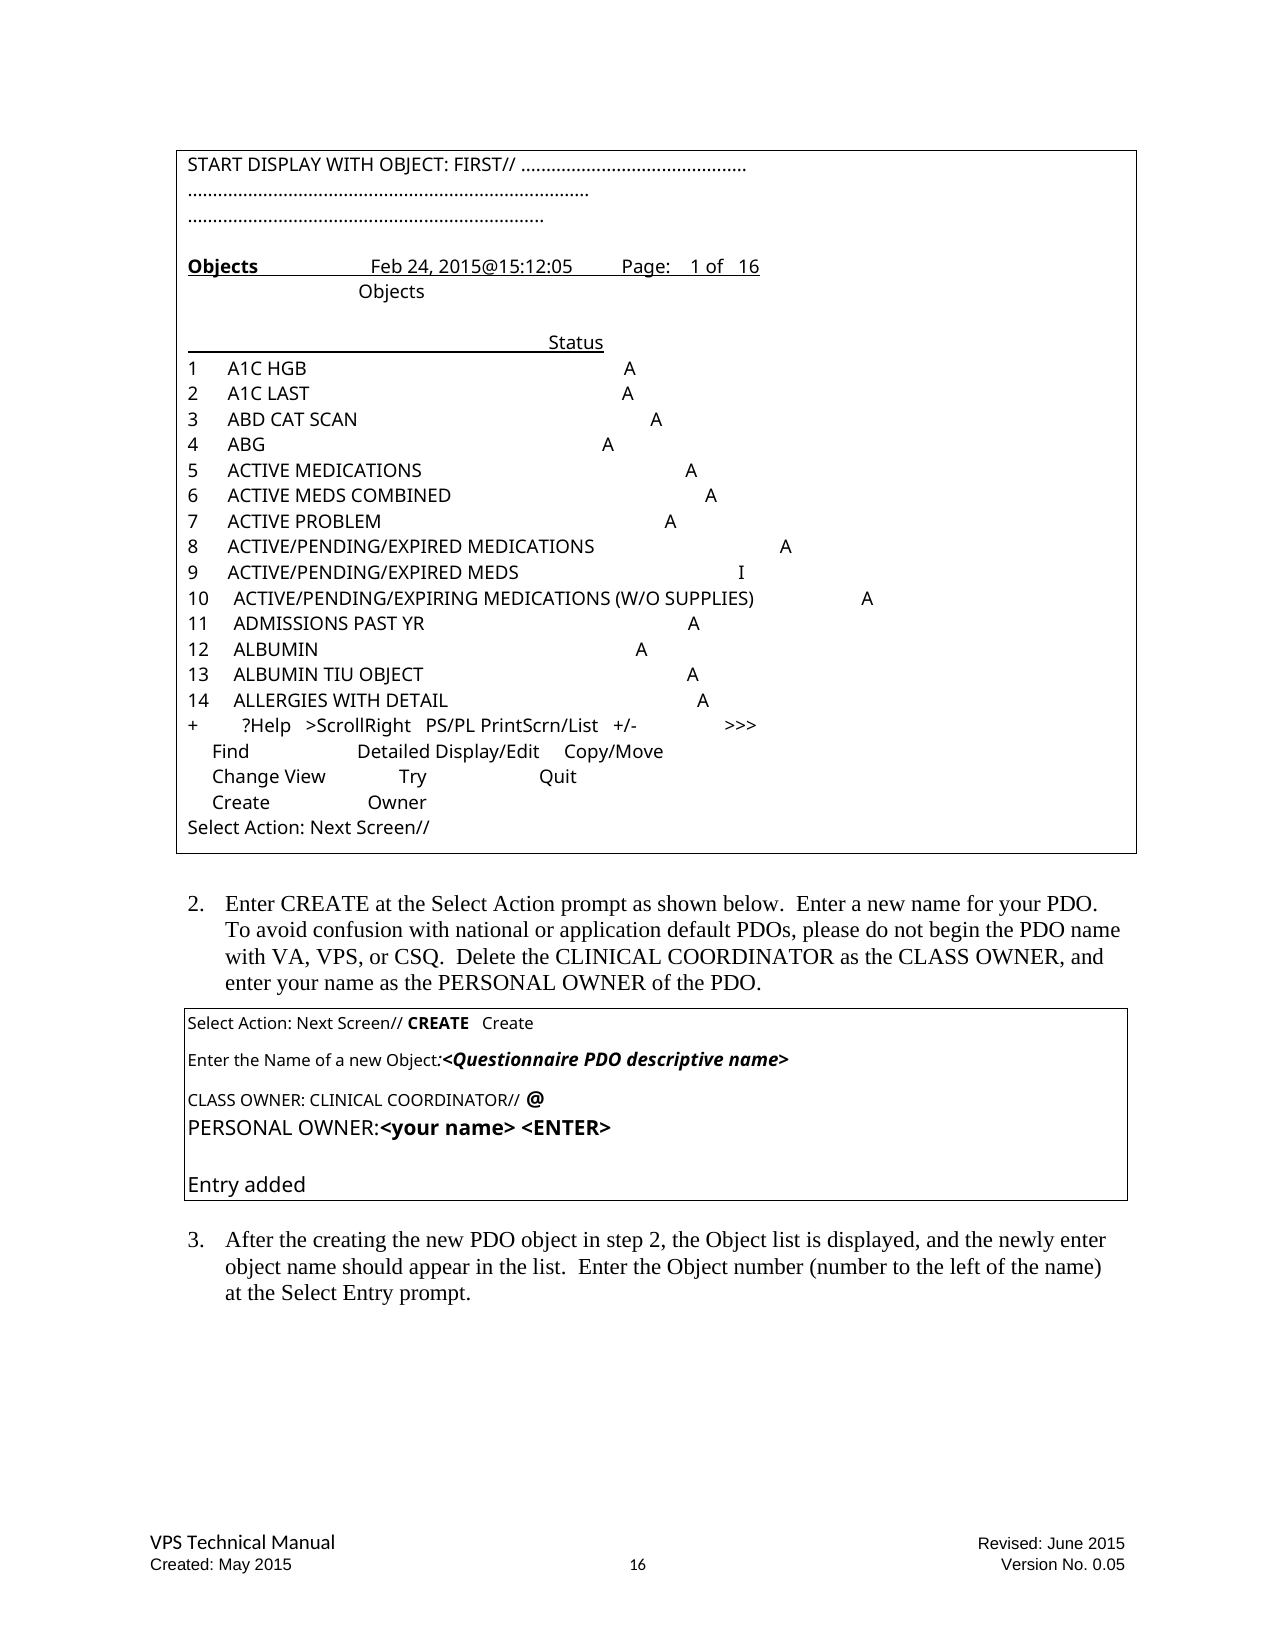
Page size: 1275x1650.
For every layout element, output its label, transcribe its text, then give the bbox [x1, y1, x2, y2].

text PERSONAL OWNER:<your name> <ENTER> [185, 1110, 1127, 1141]
text CLASS OWNER: CLINICAL COORDINATOR// @ [185, 1081, 1127, 1110]
table_header START DISPLAY WITH OBJECT: FIRST// ............................................. ................................................................................ ....................................................................... Objects Feb 24, 2015@15:12:05 Page: 1 of 16 Objects Status 1 A1C HGB A 2 A1C LAST A 3 ABD CAT SCAN A 4 ABG A 5 ACTIVE MEDICATIONS A 6 ACTIVE MEDS COMBINED A 7 ACTIVE PROBLEM A 8 ACTIVE/PENDING/EXPIRED MEDICATIONS A 9 ACTIVE/PENDING/EXPIRED MEDS I 10 ACTIVE/PENDING/EXPIRING MEDICATIONS (W/O SUPPLIES) A 11 ADMISSIONS PAST YR A 12 ALBUMIN A 13 ALBUMIN TIU OBJECT A 14 ALLERGIES WITH DETAIL A + ?Help >ScrollRight PS/PL PrintScrn/List +/- >>> Find Detailed Display/Edit Copy/Move Change View Try Quit Create Owner Select Action: Next Screen// [177, 151, 1136, 853]
text Select Action: Next Screen// CREATE Create [185, 1009, 1127, 1034]
list After the creating the new PDO object in step 2, the Object list is displayed, and the newly enter object name should appear in the list. Enter the Object number (number to the left of the name) at the Select Entry prompt. [187, 1226, 1125, 1305]
text Entry added [185, 1167, 1127, 1200]
list Enter CREATE at the Select Action prompt as shown below. Enter a new name for your PDO. To avoid confusion with national or application default PDOs, please do not begin the PDO name with VA, VPS, or CSQ. Delete the CLINICAL COORDINATOR as the CLASS OWNER, and enter your name as the PERSONAL OWNER of the PDO. [187, 890, 1125, 996]
text Enter the Name of a new Object:<Questionnaire PDO descriptive name> [185, 1043, 1127, 1072]
